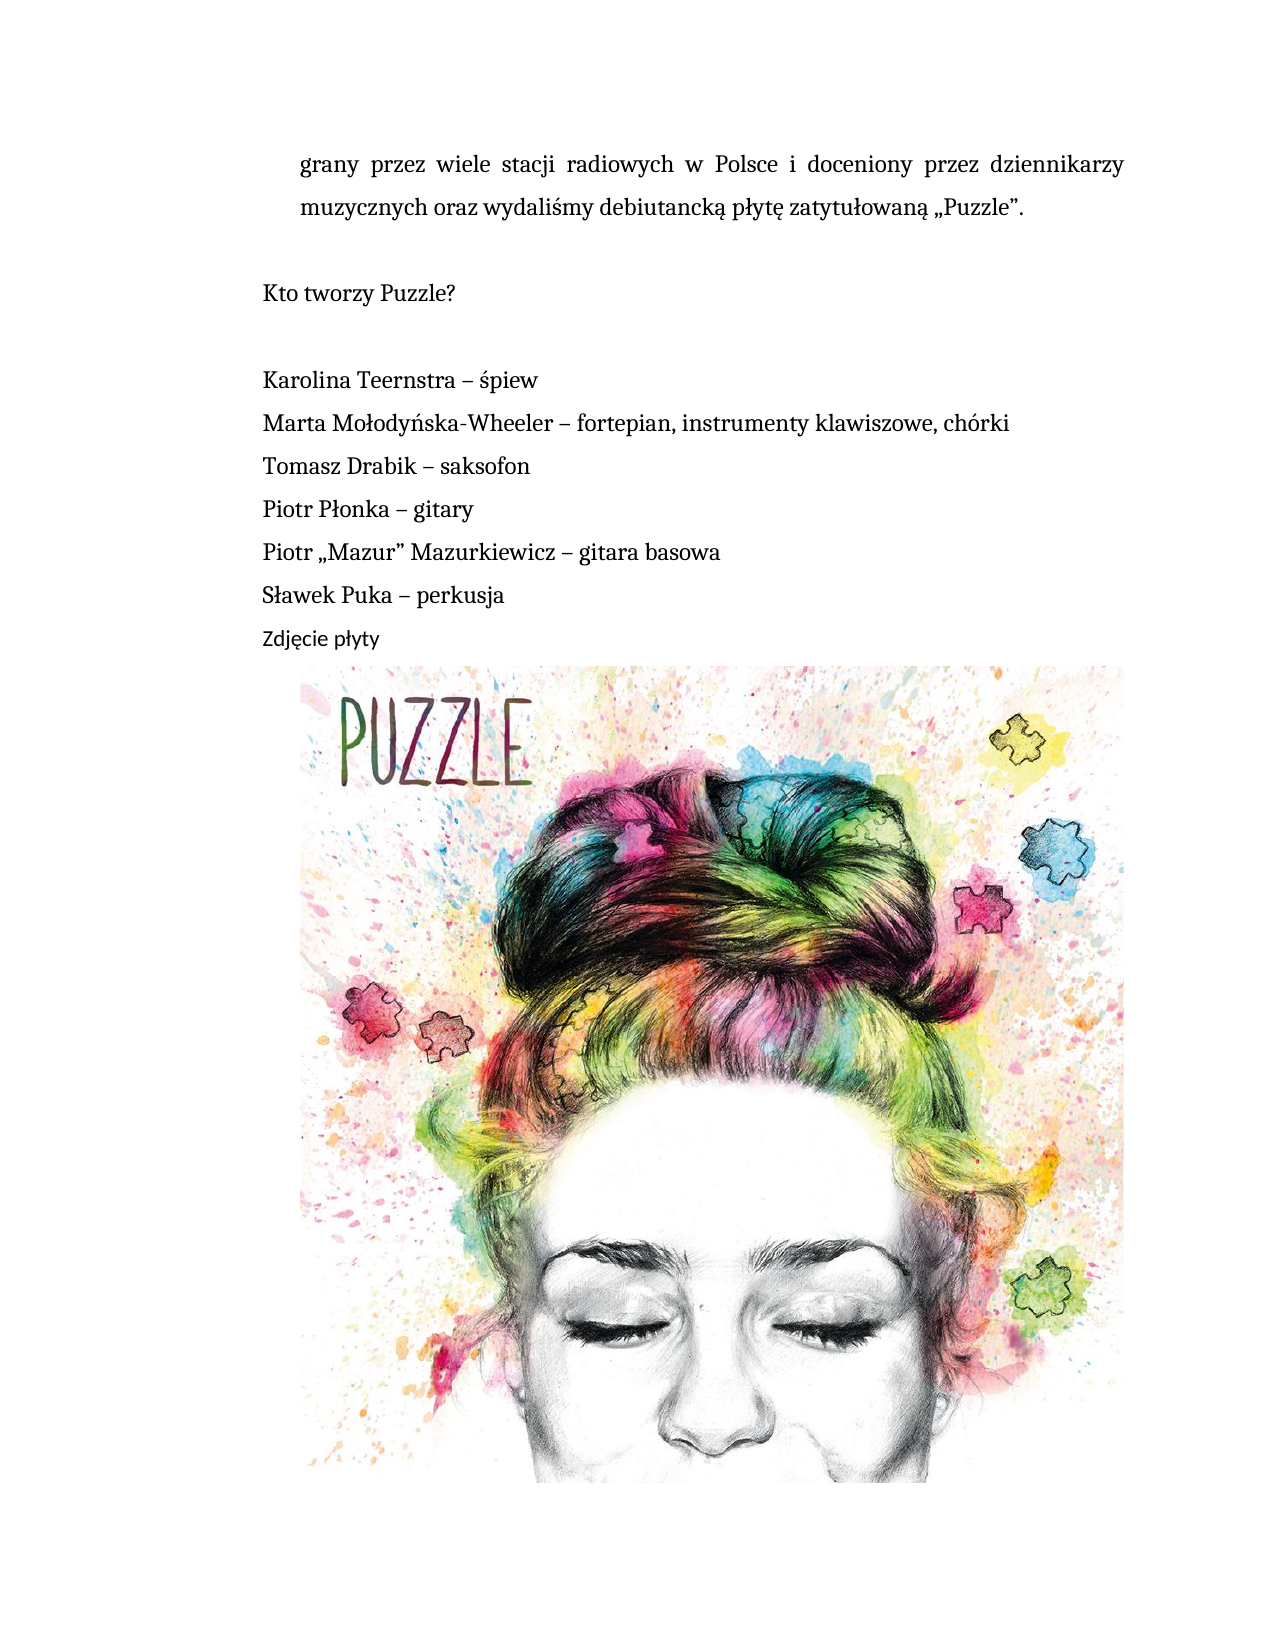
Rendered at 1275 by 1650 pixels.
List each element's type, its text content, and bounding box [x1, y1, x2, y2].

text Marta Mołodyńska-Wheeler – fortepian, instrumenty klawiszowe, chórki [262, 409, 1125, 437]
text Karolina Teernstra – śpiew [262, 366, 1125, 394]
text Piotr Płonka – gitary [262, 495, 1125, 524]
picture [300, 666, 1124, 1483]
text Kto tworzy Puzzle? [262, 279, 1125, 308]
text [262, 150, 1125, 222]
text Tomasz Drabik – saksofon [262, 452, 1125, 481]
text Piotr „Mazur” Mazurkiewicz – gitara basowa [262, 538, 1125, 567]
text Sławek Puka – perkusja [262, 581, 1125, 610]
